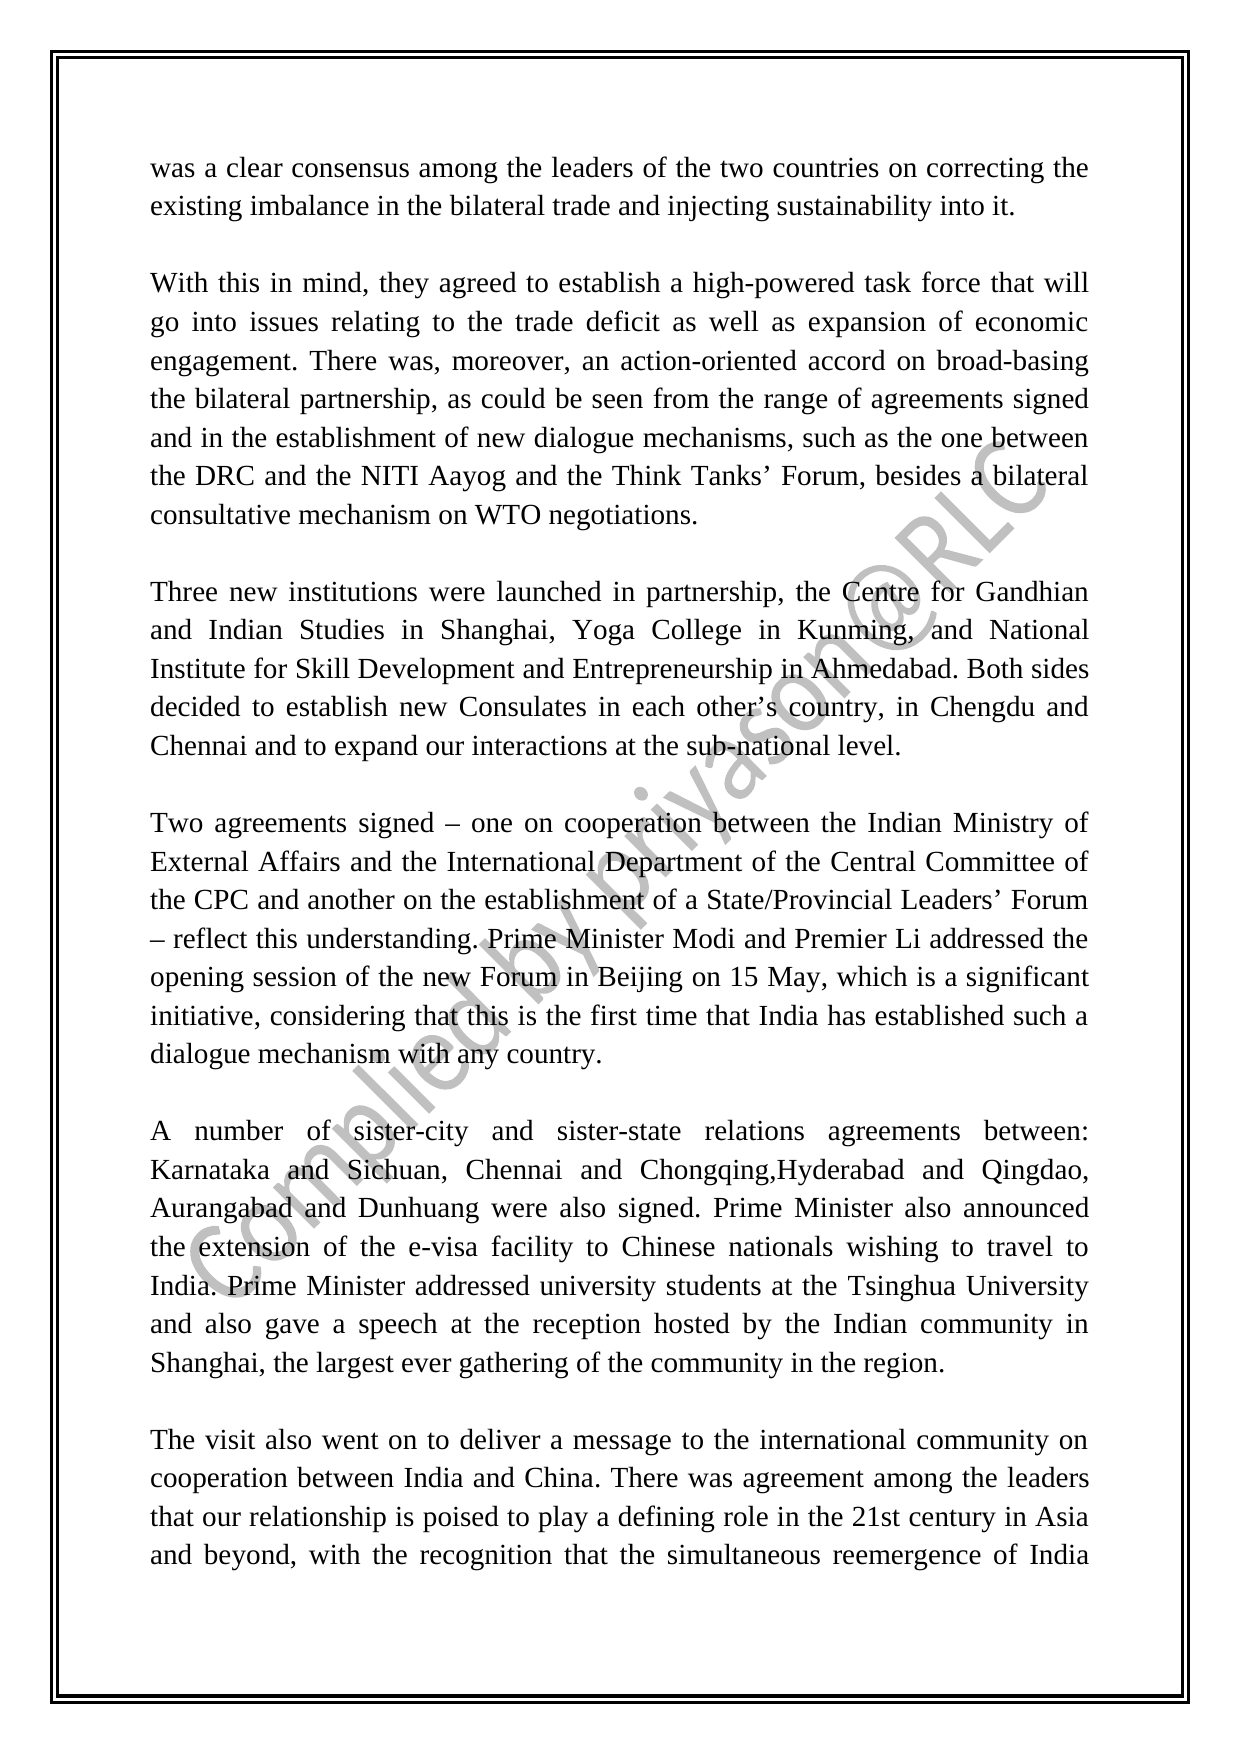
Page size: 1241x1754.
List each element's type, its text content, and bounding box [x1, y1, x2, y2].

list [150, 150, 1090, 222]
list With this in mind, they agreed to establish a high-powered task force that will go into issues relating to the trade deficit as well as expansion of economic engagement. There was, moreover, an action-oriented accord on broad-basing the bilateral partnership, as could be seen from the range of agreements signed and in the establishment of new dialogue mechanisms, such as the one between the DRC and the NITI Aayog and the Think Tanks’ Forum, besides a bilateral consultative mechanism on WTO negotiations. [150, 266, 1090, 530]
list Three new institutions were launched in partnership, the Centre for Gandhian and Indian Studies in Shanghai, Yoga College in Kunming, and National Institute for Skill Development and Entrepreneurship in Ahmedabad. Both sides decided to establish new Consulates in each other’s country, in Chengdu and Chennai and to expand our interactions at the sub-national level. [150, 574, 1090, 762]
list Two agreements signed – one on cooperation between the Indian Ministry of External Affairs and the International Department of the Central Committee of the CPC and another on the establishment of a State/Provincial Leaders’ Forum – reflect this understanding. Prime Minister Modi and Premier Li addressed the opening session of the new Forum in Beijing on 15 May, which is a significant initiative, considering that this is the first time that India has established such a dialogue mechanism with any country. [150, 805, 1090, 1070]
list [150, 1422, 1090, 1571]
list A number of sister-city and sister-state relations agreements between: Karnataka and Sichuan, Chennai and Chongqing,Hyderabad and Qingdao, Aurangabad and Dunhuang were also signed. Prime Minister also announced the extension of the e-visa facility to Chinese nationals wishing to travel to India. Prime Minister addressed university students at the Tsinghua University and also gave a speech at the reception hosted by the Indian community in Shanghai, the largest ever gathering of the community in the region. [150, 1113, 1090, 1378]
